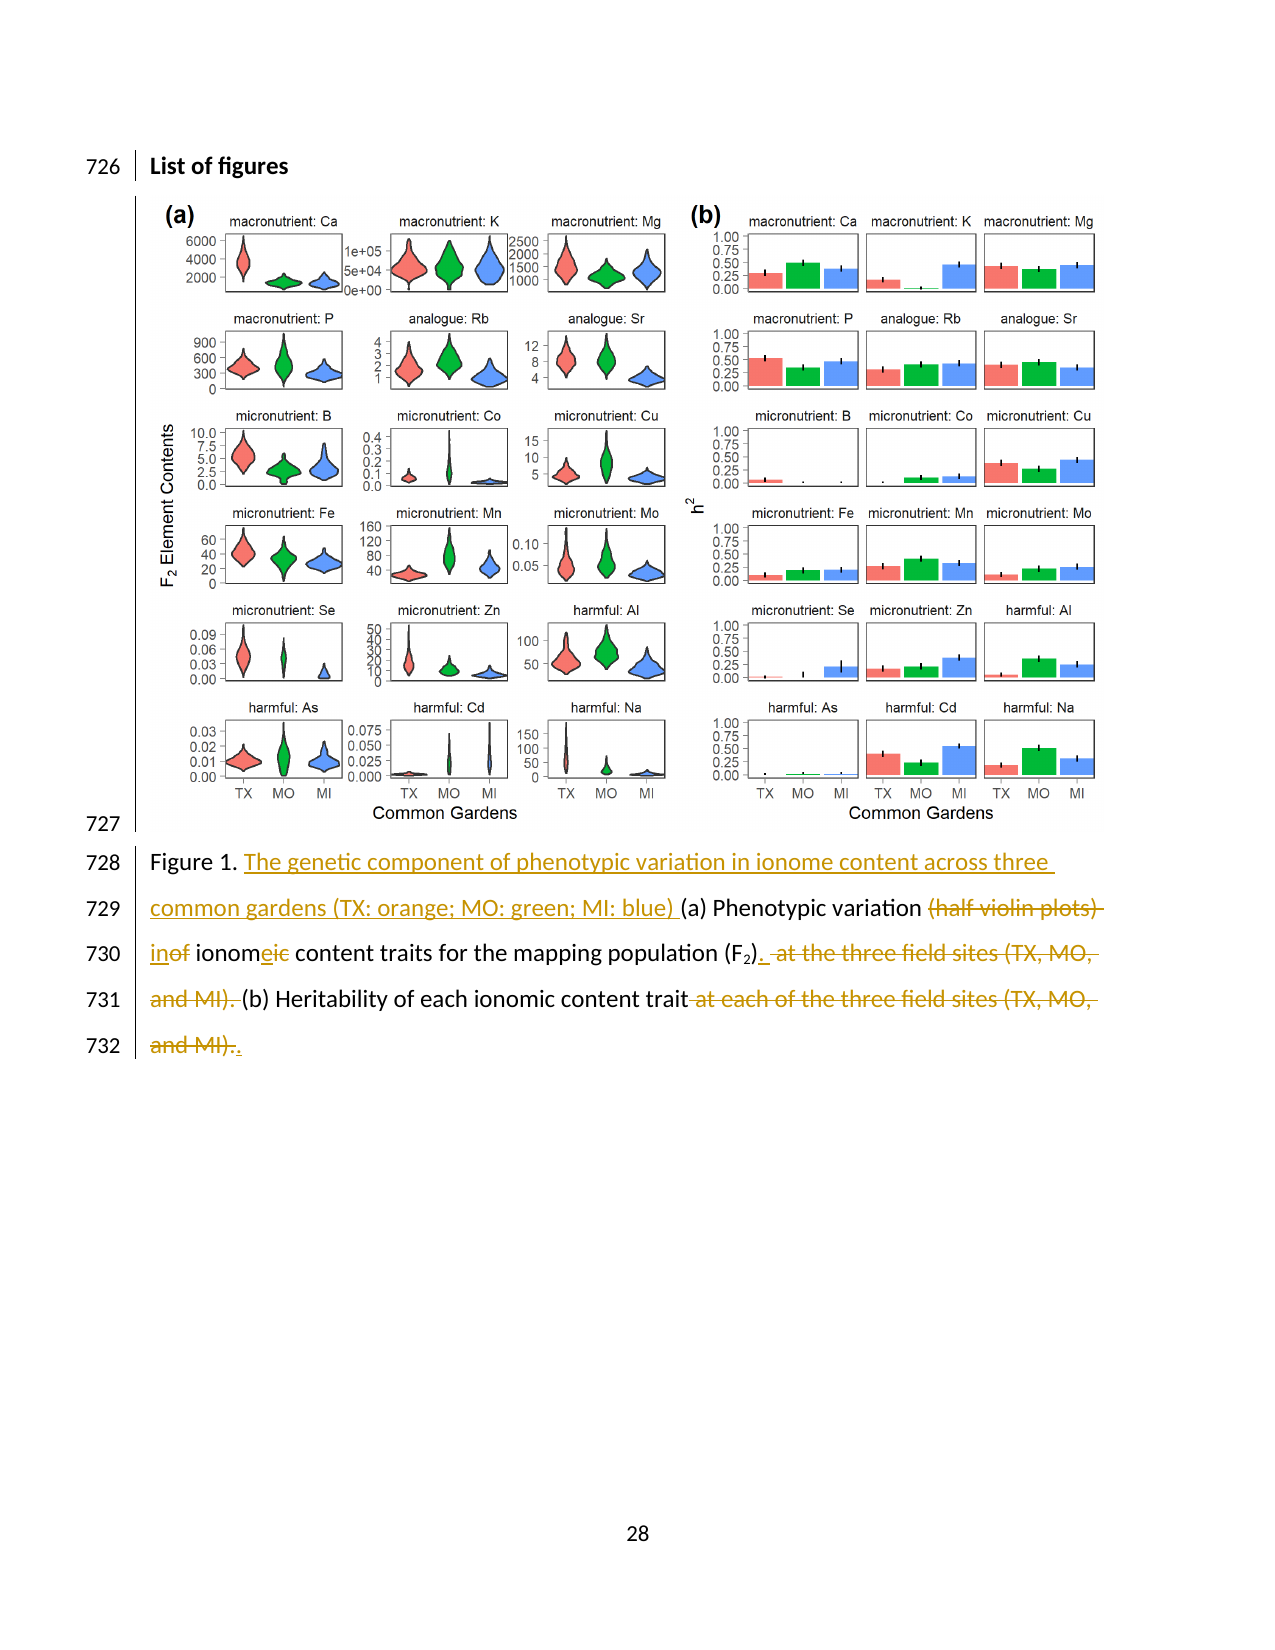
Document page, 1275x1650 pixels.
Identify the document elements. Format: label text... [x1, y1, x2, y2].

text Figure 1. (a) Phenotypic variation ionom content traits for the mapping population (F2)(b) Heritability of each ionomic content trait [150, 846, 1125, 1059]
text List of figures [150, 150, 1125, 181]
picture [150, 195, 1104, 832]
